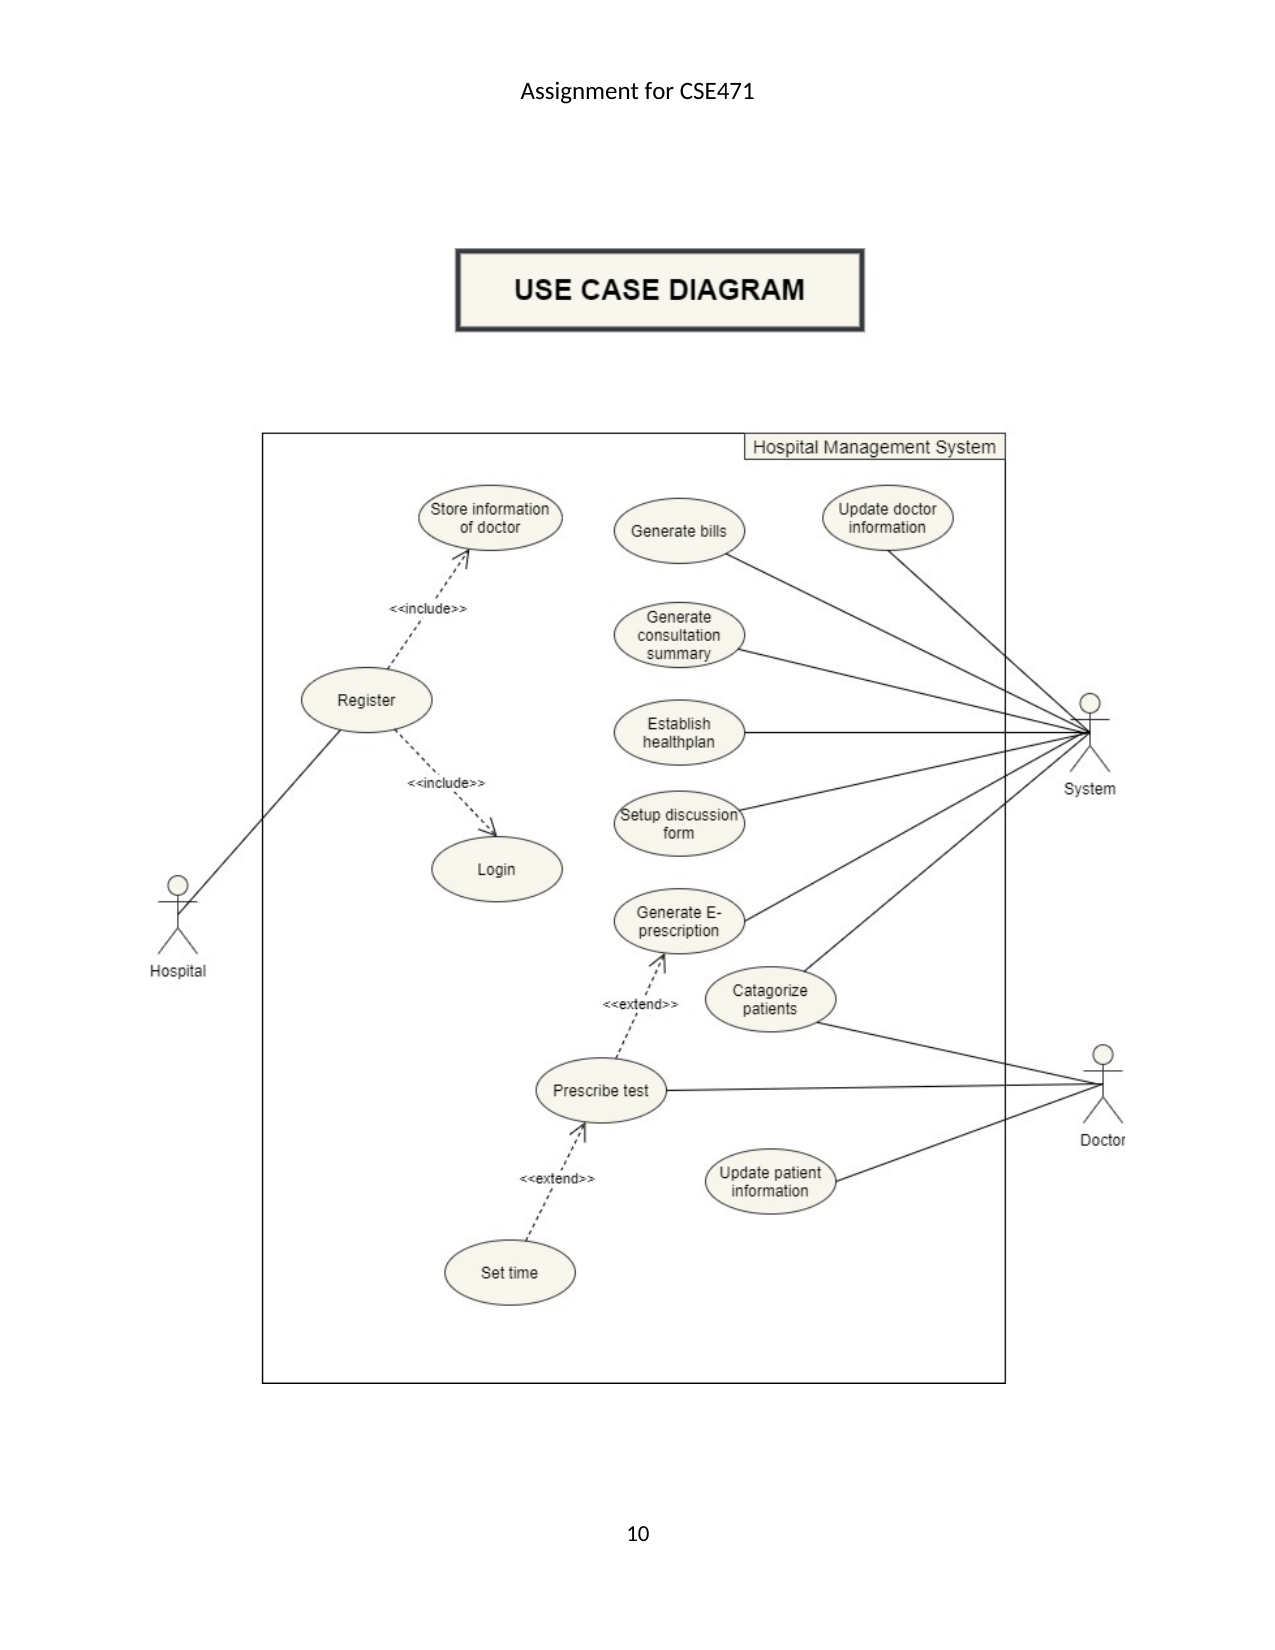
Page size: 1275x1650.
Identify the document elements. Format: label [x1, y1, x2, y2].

picture [150, 248, 1125, 1384]
